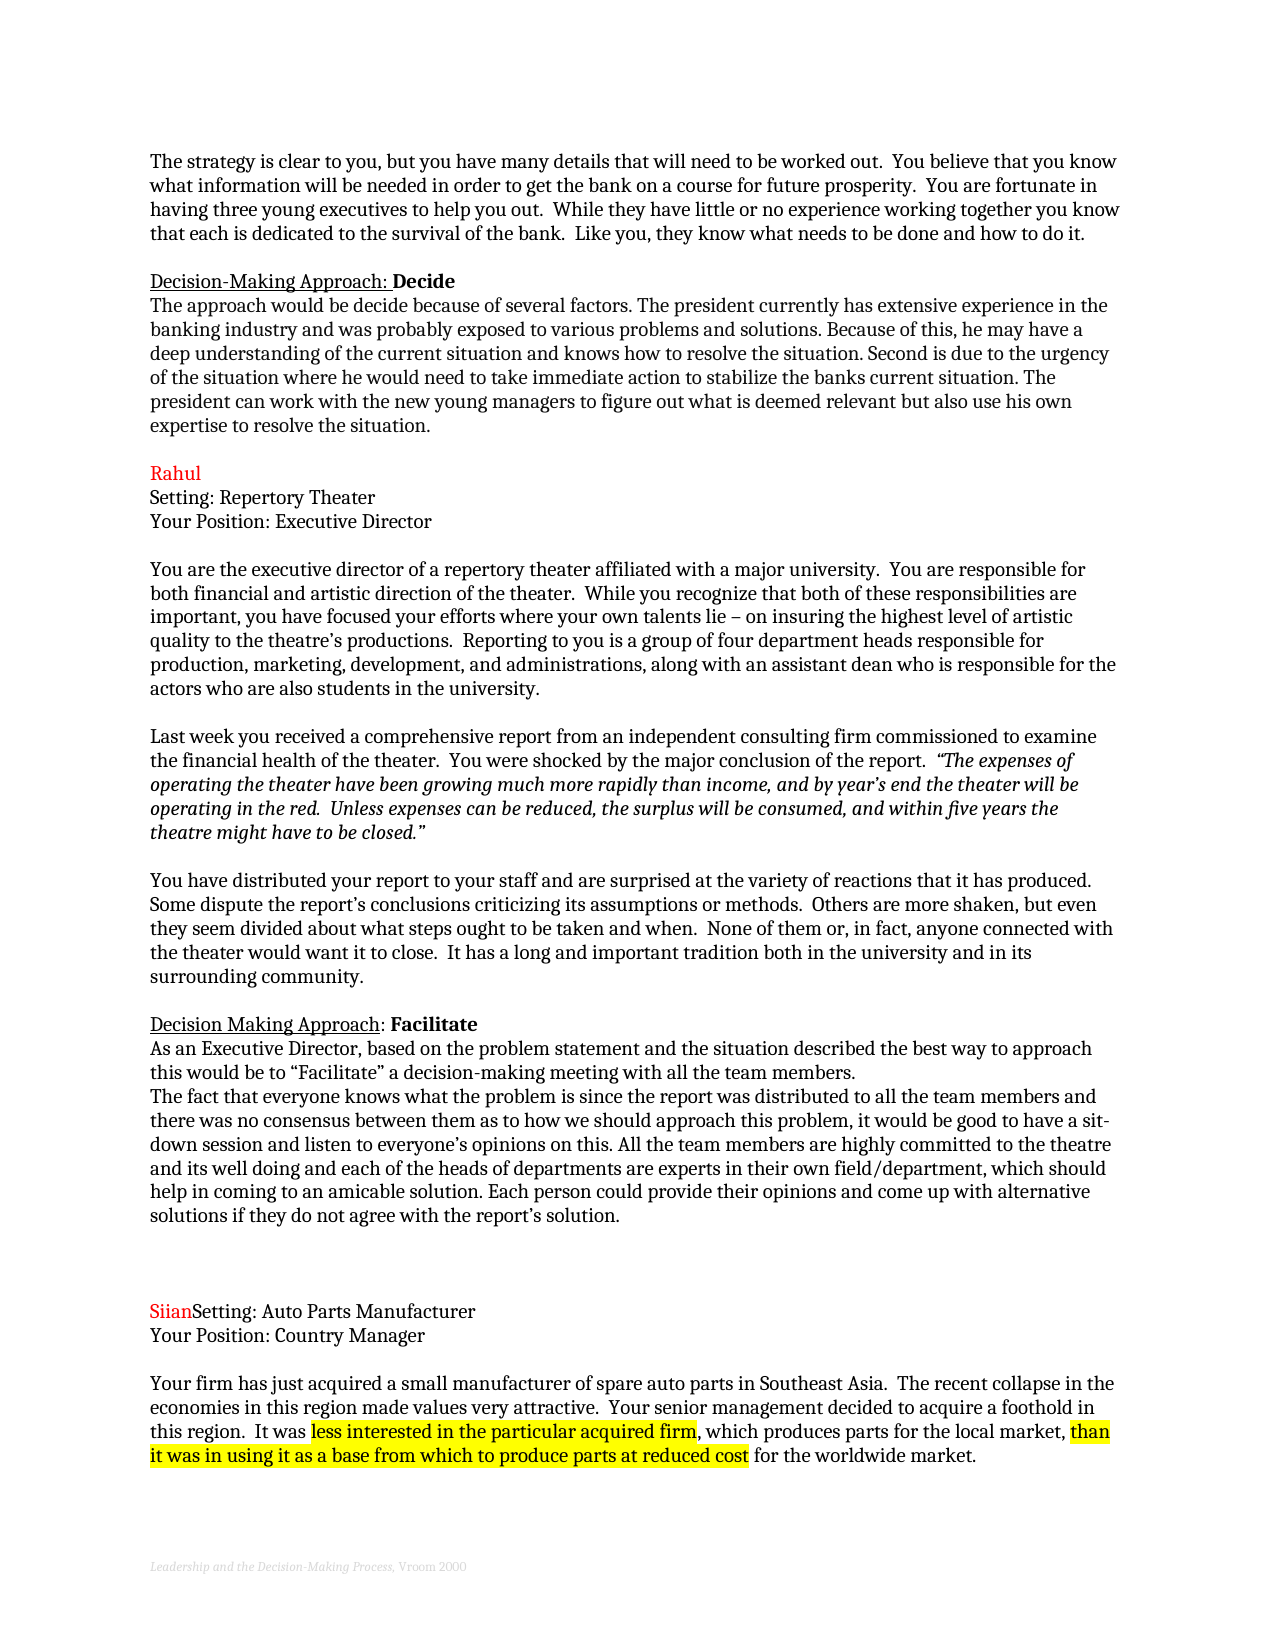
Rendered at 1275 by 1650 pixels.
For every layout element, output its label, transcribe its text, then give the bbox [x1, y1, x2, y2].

text SiianSetting: Auto Parts Manufacturer [150, 1300, 1125, 1324]
text The fact that everyone knows what the problem is since the report was distributed to all the team members and there was no consensus between them as to how we should approach this problem, it would be good to have a sit-down session and listen to everyone’s opinions on this. All the team members are highly committed to the theatre and its well doing and each of the heads of departments are experts in their own field/department, which should help in coming to an amicable solution. Each person could provide their opinions and come up with alternative solutions if they do not agree with the report’s solution. [150, 1084, 1125, 1228]
text Setting: Repertory Theater [150, 485, 1125, 509]
text Decision-Making Approach: Decide [150, 270, 1125, 294]
text Your Position: Country Manager [150, 1324, 1125, 1348]
text The strategy is clear to you, but you have many details that will need to be worked out. You believe that you know what information will be needed in order to get the bank on a course for future prosperity. You are fortunate in having three young executives to help you out. While they have little or no experience working together you know that each is dedicated to the survival of the bank. Like you, they know what needs to be done and how to do it. [150, 150, 1125, 246]
text The approach would be decide because of several factors. The president currently has extensive experience in the banking industry and was probably exposed to various problems and solutions. Because of this, he may have a deep understanding of the current situation and knows how to resolve the situation. Second is due to the urgency of the situation where he would need to take immediate action to stabilize the banks current situation. The president can work with the new young managers to figure out what is deemed relevant but also use his own expertise to resolve the situation. [150, 294, 1125, 437]
text You have distributed your report to your staff and are surprised at the variety of reactions that it has produced. Some dispute the report’s conclusions criticizing its assumptions or methods. Others are more shaken, but even they seem divided about what steps ought to be taken and when. None of them or, in fact, anyone connected with the theater would want it to close. It has a long and important tradition both in the university and in its surrounding community. [150, 869, 1125, 988]
text As an Executive Director, based on the problem statement and the situation described the best way to approach this would be to “Facilitate” a decision-making meeting with all the team members. [150, 1036, 1125, 1084]
text Last week you received a comprehensive report from an independent consulting firm commissioned to examine the financial health of the theater. You were shocked by the major conclusion of the report. “The expenses of operating the theater have been growing much more rapidly than income, and by year’s end the theater will be operating in the red. Unless expenses can be reduced, the surplus will be consumed, and within five years the theatre might have to be closed.” [150, 725, 1125, 845]
text Rahul [150, 461, 1125, 485]
text Your firm has just acquired a small manufacturer of spare auto parts in Southeast Asia. The recent collapse in the economies in this region made values very attractive. Your senior management decided to acquire a foothold in this region. It was less interested in the particular acquired firm, which produces parts for the local market, than it was in using it as a base from which to produce parts at reduced cost for the worldwide market. [150, 1372, 1125, 1468]
text Your Position: Executive Director [150, 509, 1125, 533]
text You are the executive director of a repertory theater affiliated with a major university. You are responsible for both financial and artistic direction of the theater. While you recognize that both of these responsibilities are important, you have focused your efforts where your own talents lie – on insuring the highest level of artistic quality to the theatre’s productions. Reporting to you is a group of four department heads responsible for production, marketing, development, and administrations, along with an assistant dean who is responsible for the actors who are also students in the university. [150, 557, 1125, 701]
text Decision Making Approach: Facilitate [150, 1012, 1125, 1036]
